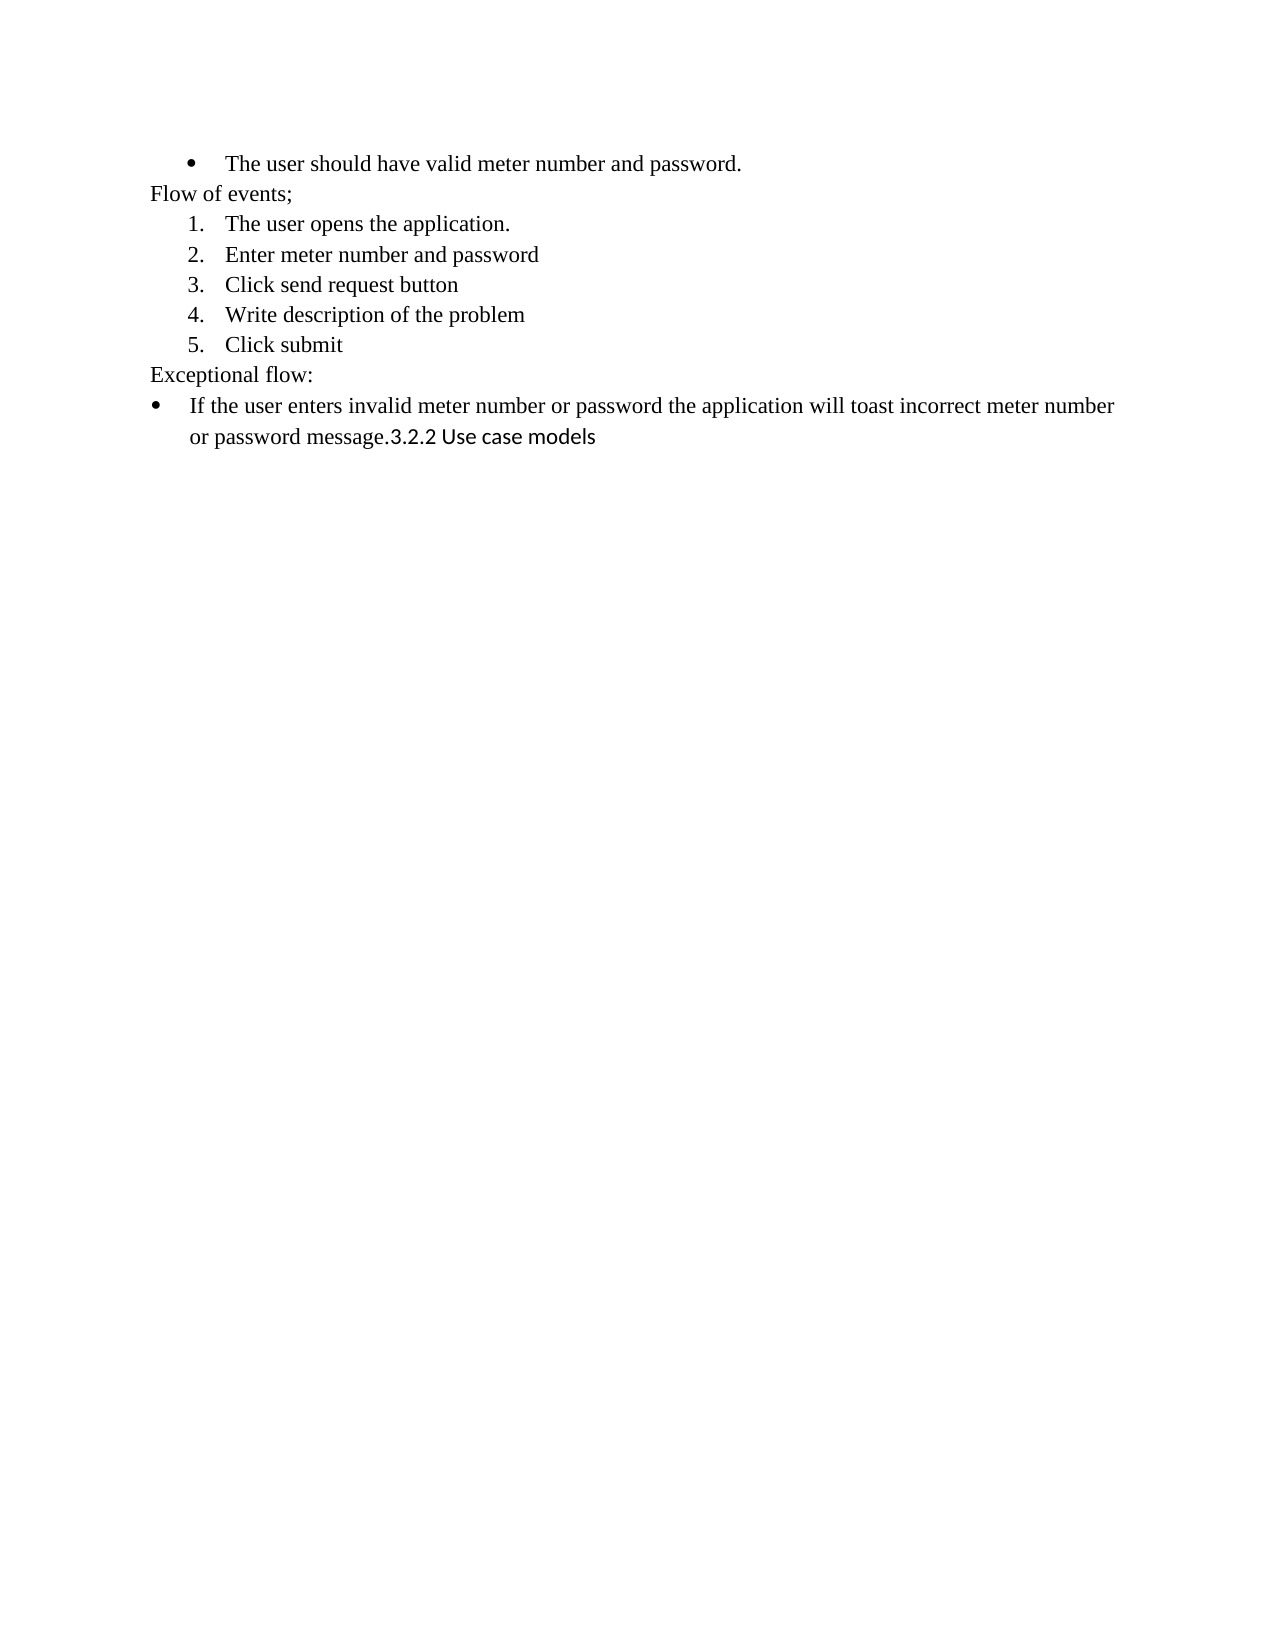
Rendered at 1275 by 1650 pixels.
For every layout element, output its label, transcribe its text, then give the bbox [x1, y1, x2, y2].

list The user opens the application. [187, 210, 1125, 237]
list Click submit [187, 331, 1125, 358]
text Exceptional flow: [150, 361, 1125, 388]
list If the user enters invalid meter number or password the application will toast incorrect meter number or password message.3.2.2 Use case models [152, 392, 1125, 450]
text Flow of events; [150, 180, 1125, 207]
list Enter meter number and password [187, 241, 1125, 267]
list The user should have valid meter number and password. [187, 150, 1125, 176]
list Write description of the problem [187, 301, 1125, 327]
list Click send request button [187, 271, 1125, 297]
